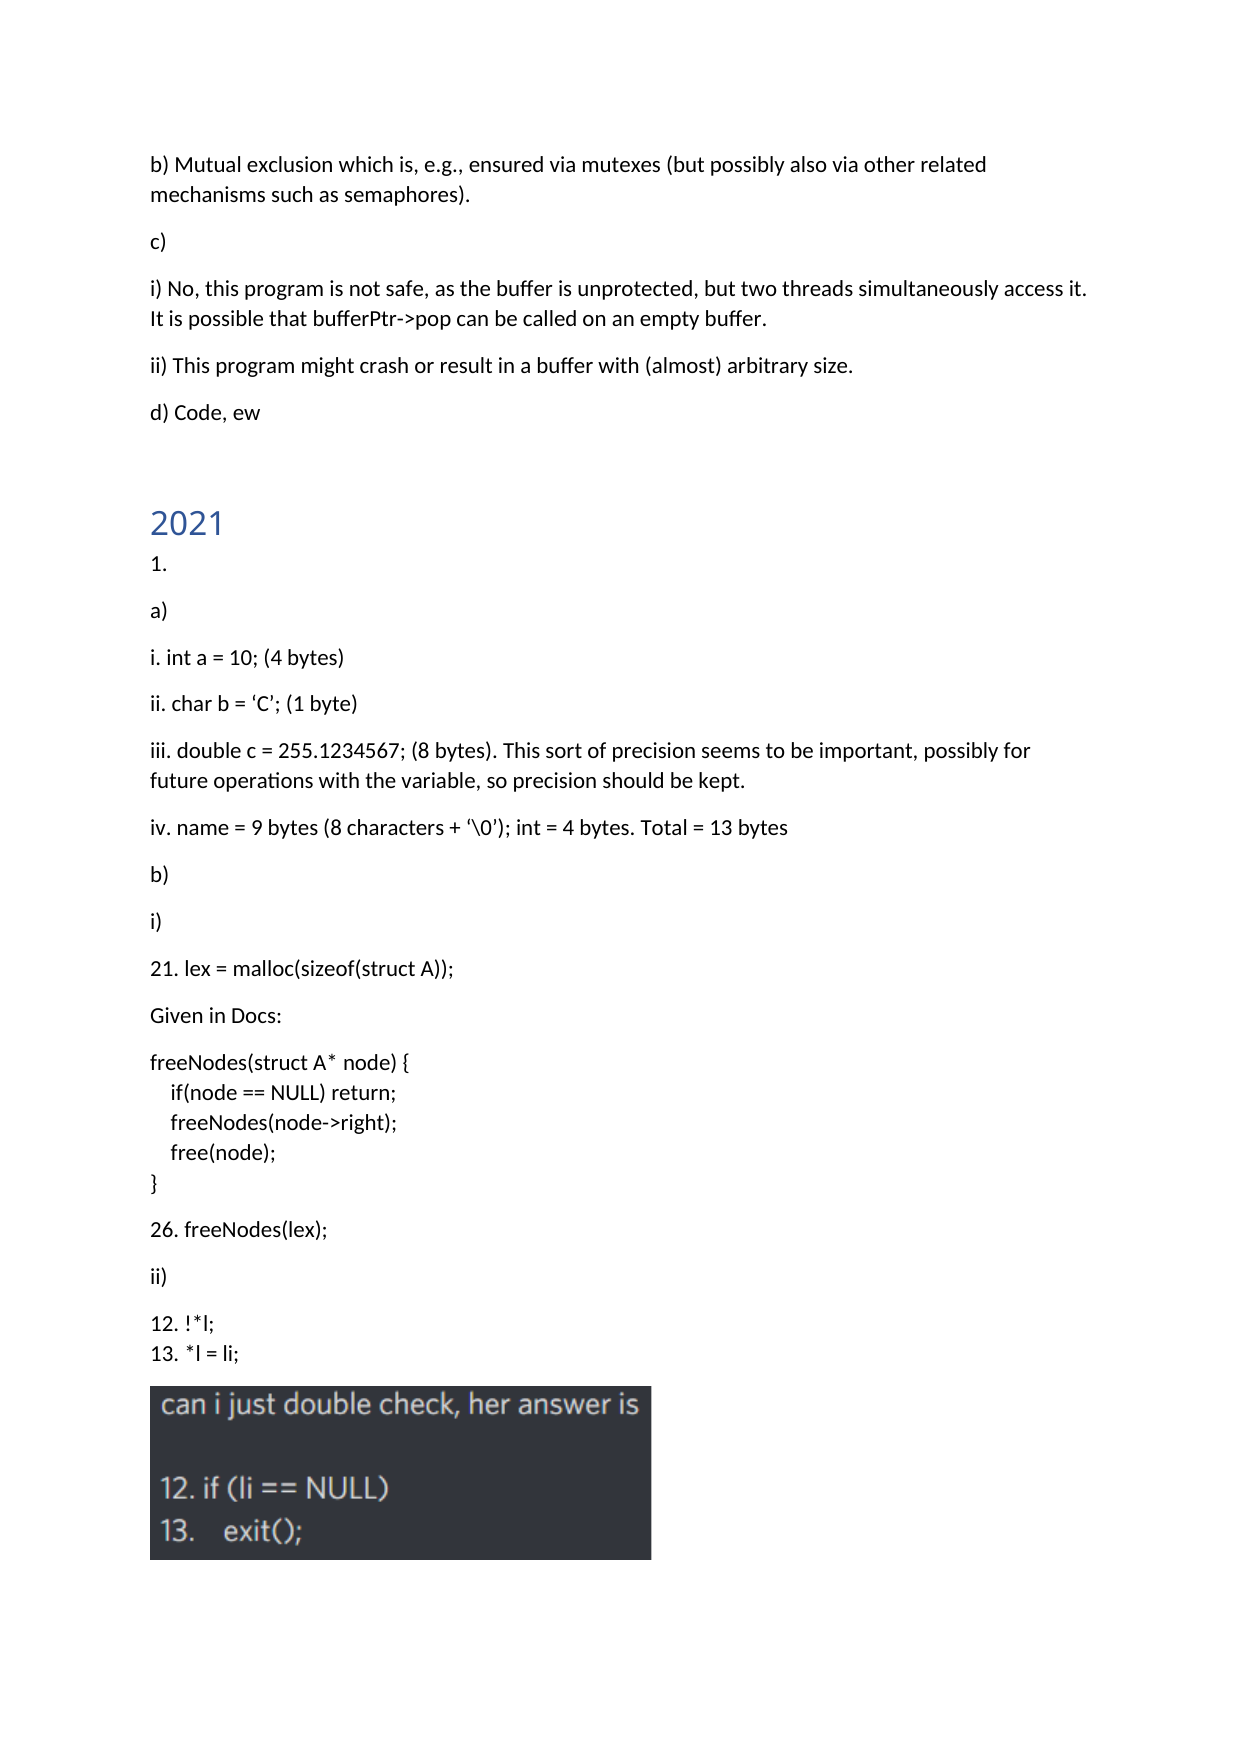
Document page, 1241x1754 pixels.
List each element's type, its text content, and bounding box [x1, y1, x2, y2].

text iv. name = 9 bytes (8 characters + ‘\0’); int = 4 bytes. Total = 13 bytes [150, 813, 1090, 842]
text 12. !*l; 13. *l = li; [150, 1309, 1090, 1368]
text ii. char b = ‘C’; (1 byte) [150, 689, 1090, 718]
text i. int a = 10; (4 bytes) [150, 643, 1090, 671]
text 21. lex = malloc(sizeof(struct A)); [150, 954, 1090, 982]
text b) [150, 860, 1090, 888]
text ii) [150, 1262, 1090, 1291]
text Given in Docs: [150, 1001, 1090, 1029]
text i) No, this program is not safe, as the buffer is unprotected, but two threads simultaneously access it. It is possible that bufferPtr->pop can be called on an empty buffer. [150, 274, 1090, 332]
text a) [150, 596, 1090, 624]
text ii) This program might crash or result in a buffer with (almost) arbitrary size. [150, 351, 1090, 379]
text freeNodes(struct A* node) { if(node == NULL) return; freeNodes(node->right); free(node); } [150, 1048, 1090, 1197]
text iii. double c = 255.1234567; (8 bytes). This sort of precision seems to be important, possibly for future operations with the variable, so precision should be kept. [150, 736, 1090, 795]
text c) [150, 227, 1090, 255]
subtitle 2021 [150, 500, 1090, 545]
picture [150, 1386, 652, 1560]
text 26. freeNodes(lex); [150, 1216, 1090, 1244]
text i) [150, 907, 1090, 935]
text 1. [150, 549, 1090, 577]
text b) Mutual exclusion which is, e.g., ensured via mutexes (but possibly also via other related mechanisms such as semaphores). [150, 150, 1090, 208]
text d) Code, ew [150, 398, 1090, 426]
